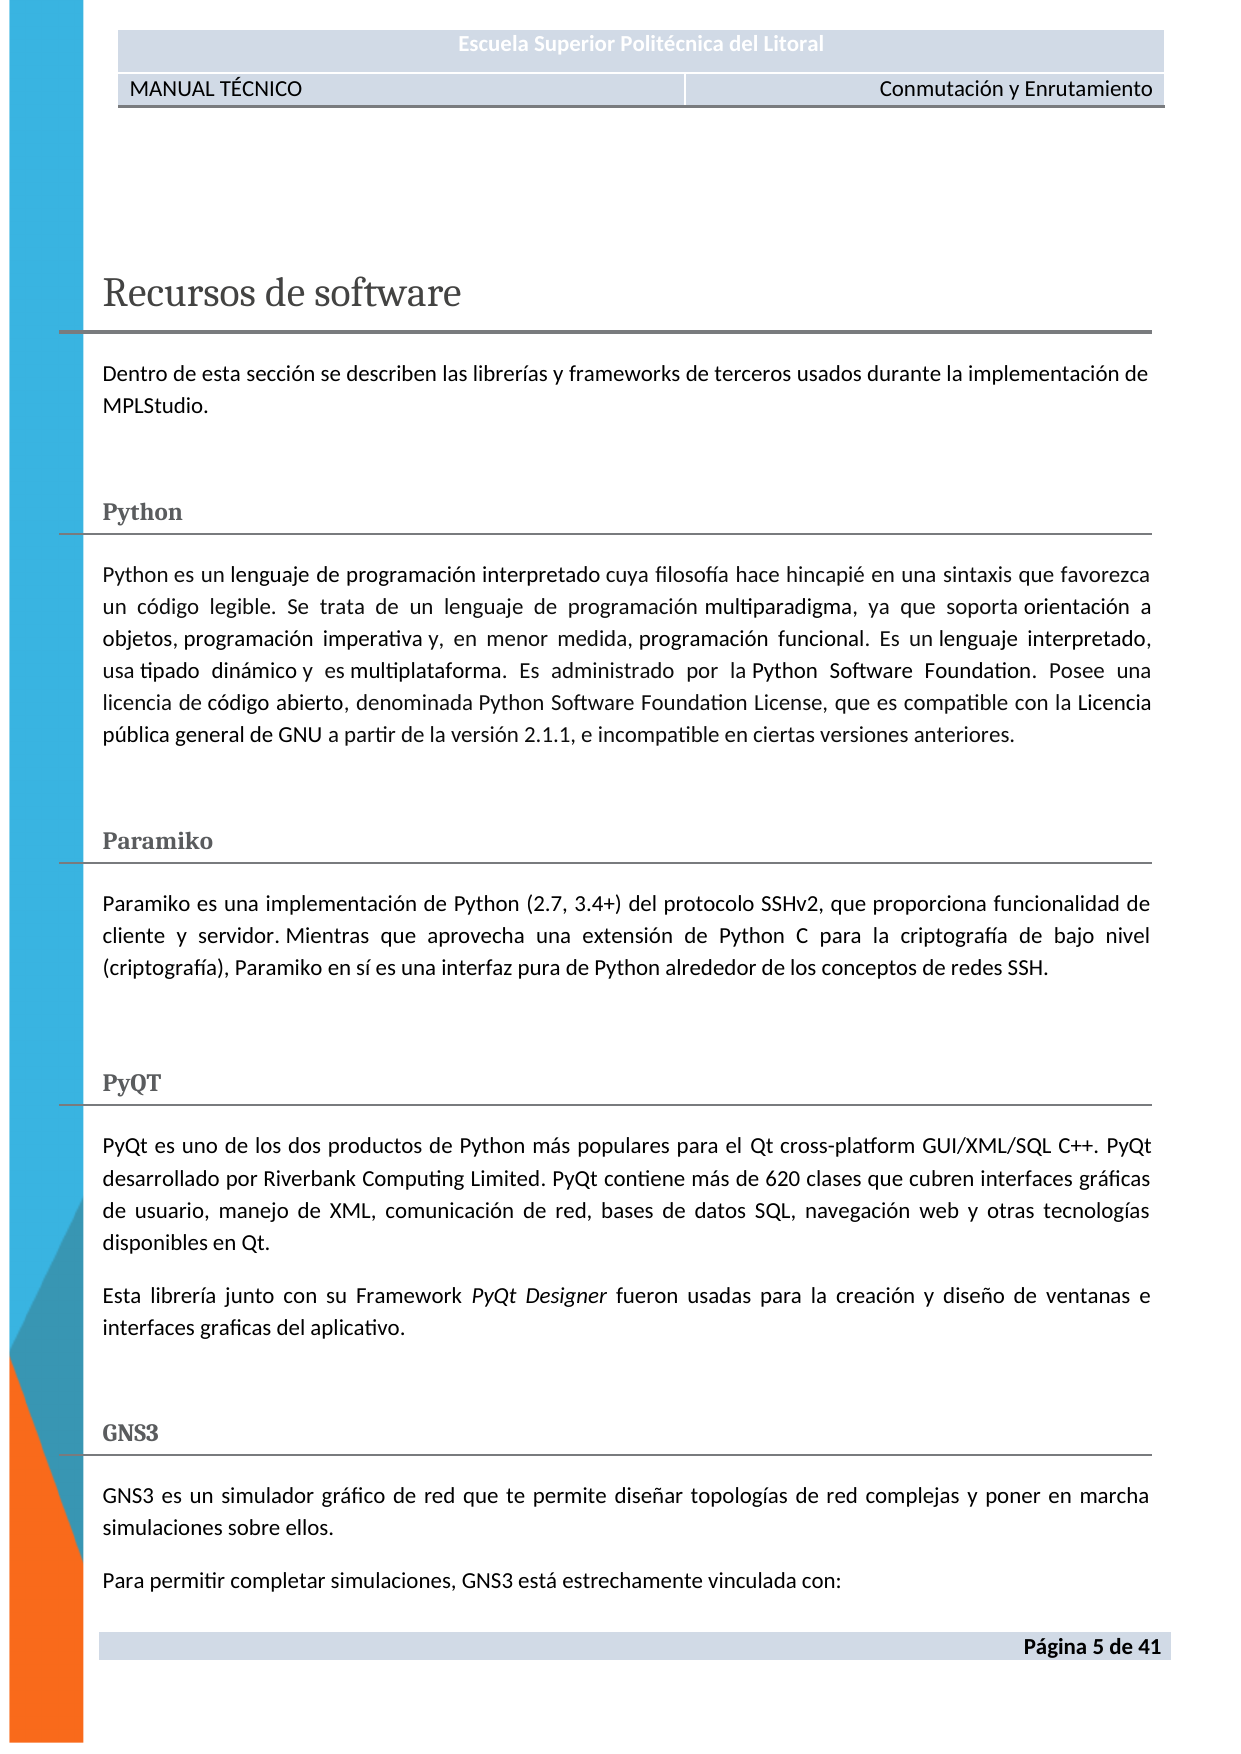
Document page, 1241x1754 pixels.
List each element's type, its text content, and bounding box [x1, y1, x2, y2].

subtitle Recursos de software [59, 269, 1152, 330]
subtitle Python [59, 498, 1152, 533]
subtitle Paramiko [59, 827, 1152, 862]
text Python es un lenguaje de programación interpretado cuya filosofía hace hincapié en una sintaxis que favorezca un código legible. Se trata de un lenguaje de programación multiparadigma, ya que soporta orientación a objetos, programación imperativa y, en menor medida, programación funcional. Es un lenguaje interpretado, usa tipado dinámico y es multiplataforma. Es administrado por la Python Software Foundation. Posee una licencia de código abierto, denominada Python Software Foundation License, que es compatible con la Licencia pública general de GNU a partir de la versión 2.1.1, e incompatible en ciertas versiones anteriores. [59, 560, 1152, 749]
text Para permitir completar simulaciones, GNS3 está estrechamente vinculada con: [59, 1567, 1152, 1594]
subtitle GNS3 [59, 1419, 1152, 1454]
subtitle PyQT [59, 1069, 1152, 1104]
text Esta librería junto con su Framework PyQt Designer fueron usadas para la creación y diseño de ventanas e interfaces graficas del aplicativo. [59, 1281, 1152, 1341]
text PyQt es uno de los dos productos de Python más populares para el Qt cross-platform GUI/XML/SQL C++. PyQt desarrollado por Riverbank Computing Limited. PyQt contiene más de 620 clases que cubren interfaces gráficas de usuario, manejo de XML, comunicación de red, bases de datos SQL, navegación web y otras tecnologías disponibles en Qt. [59, 1131, 1152, 1256]
text GNS3 es un simulador gráfico de red que te permite diseñar topologías de red complejas y poner en marcha simulaciones sobre ellos. [59, 1481, 1152, 1542]
text Dentro de esta sección se describen las librerías y frameworks de terceros usados durante la implementación de MPLStudio. [59, 359, 1152, 419]
picture [10, 0, 84, 1742]
text Paramiko es una implementación de Python (2.7, 3.4+) del protocolo SSHv2, que proporciona funcionalidad de cliente y servidor. Mientras que aprovecha una extensión de Python C para la criptografía de bajo nivel (criptografía), Paramiko en sí es una interfaz pura de Python alrededor de los conceptos de redes SSH. [59, 889, 1152, 981]
